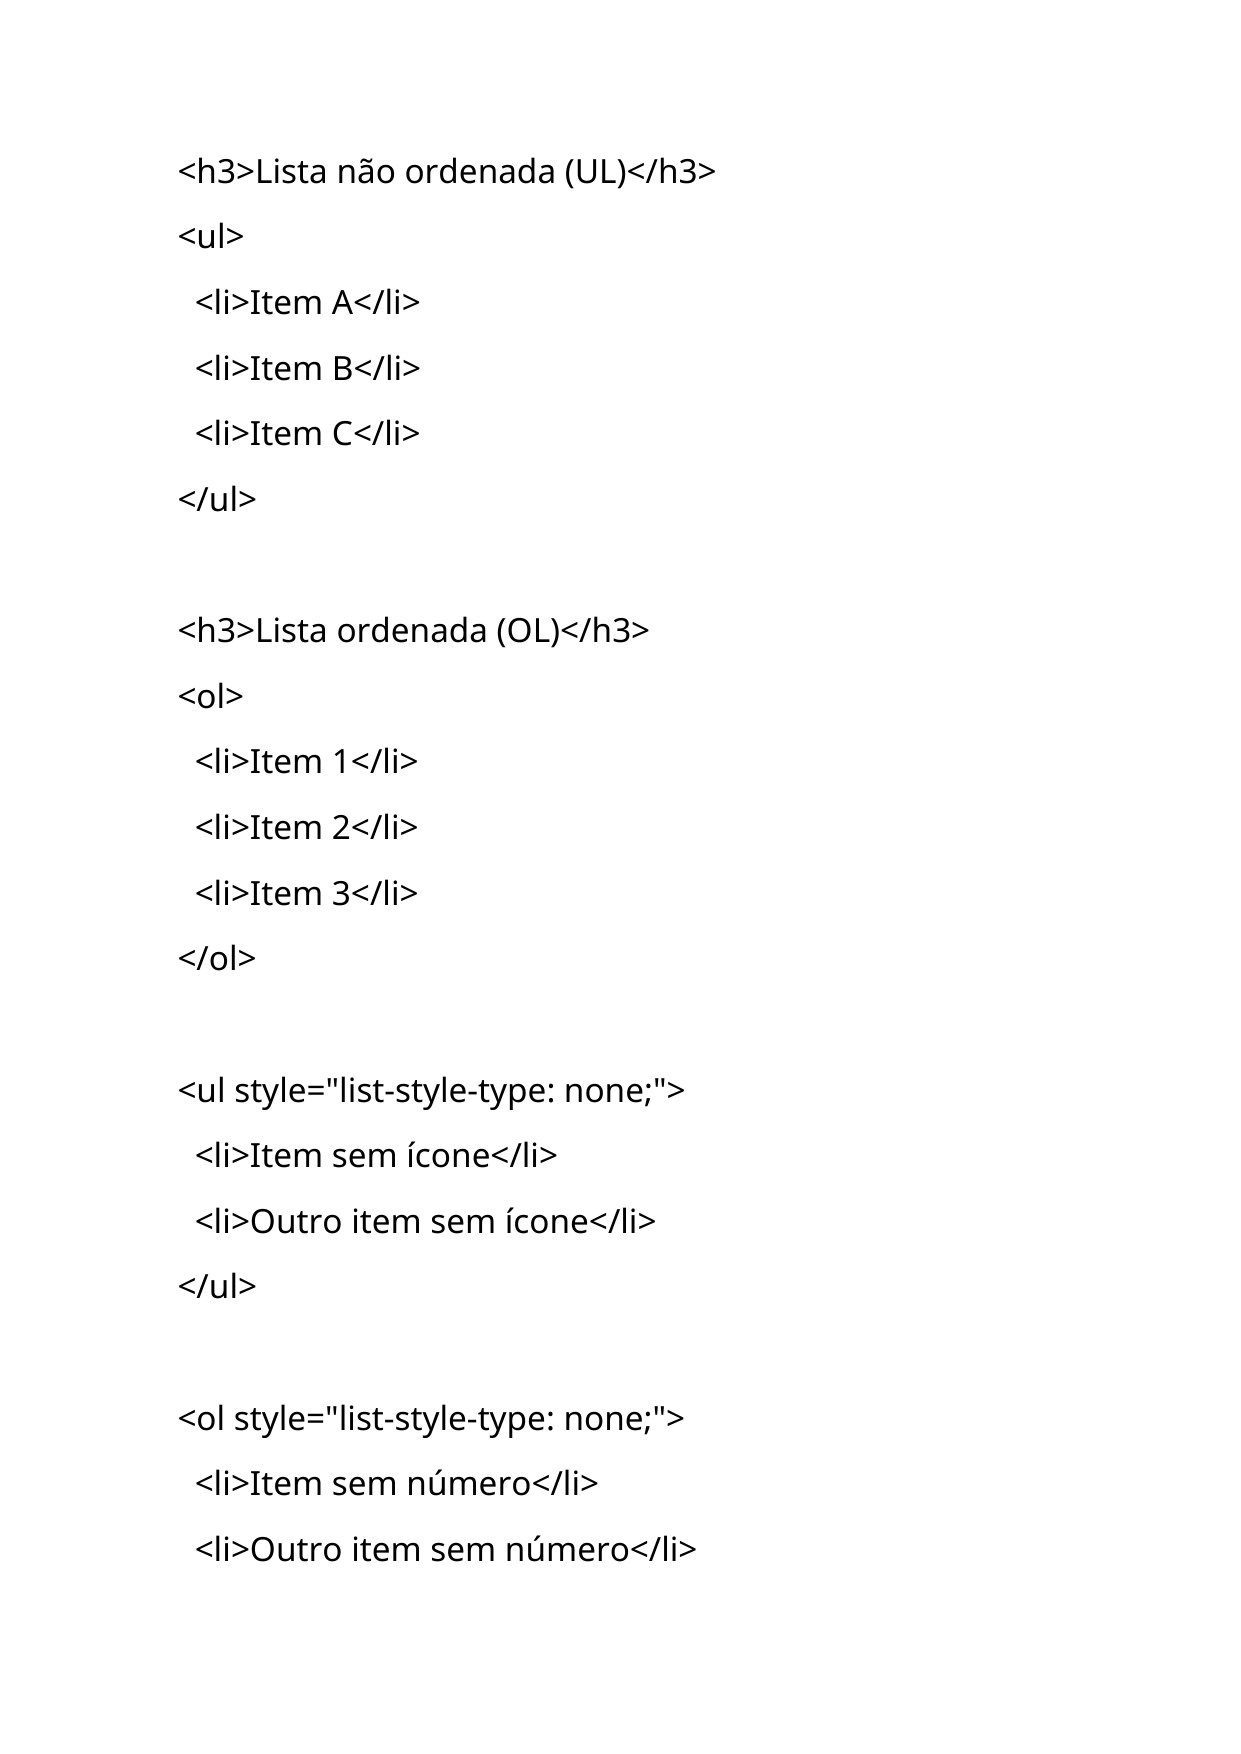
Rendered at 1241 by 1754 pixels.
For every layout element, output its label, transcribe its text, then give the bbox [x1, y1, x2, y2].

text <h3>Lista não ordenada (UL)</h3> [177, 148, 1063, 193]
text <li>Item sem ícone</li> [177, 1132, 1063, 1177]
text <li>Item 2</li> [177, 804, 1063, 849]
text </ul> [177, 1263, 1063, 1309]
text <h3>Lista ordenada (OL)</h3> [177, 607, 1063, 652]
text <li>Outro item sem ícone</li> [177, 1198, 1063, 1243]
text <li>Item B</li> [177, 344, 1063, 390]
text <li>Item C</li> [177, 410, 1063, 456]
text <ol style="list-style-type: none;"> [177, 1394, 1063, 1440]
text </ol> [177, 935, 1063, 981]
text </ul> [177, 476, 1063, 521]
text <li>Outro item sem número</li> [177, 1526, 1063, 1571]
text <li>Item sem número</li> [177, 1460, 1063, 1506]
text <ul> [177, 213, 1063, 259]
text <li>Item A</li> [177, 279, 1063, 324]
text <li>Item 3</li> [177, 869, 1063, 915]
text <ul style="list-style-type: none;"> [177, 1066, 1063, 1112]
text <li>Item 1</li> [177, 738, 1063, 784]
text <ol> [177, 673, 1063, 718]
